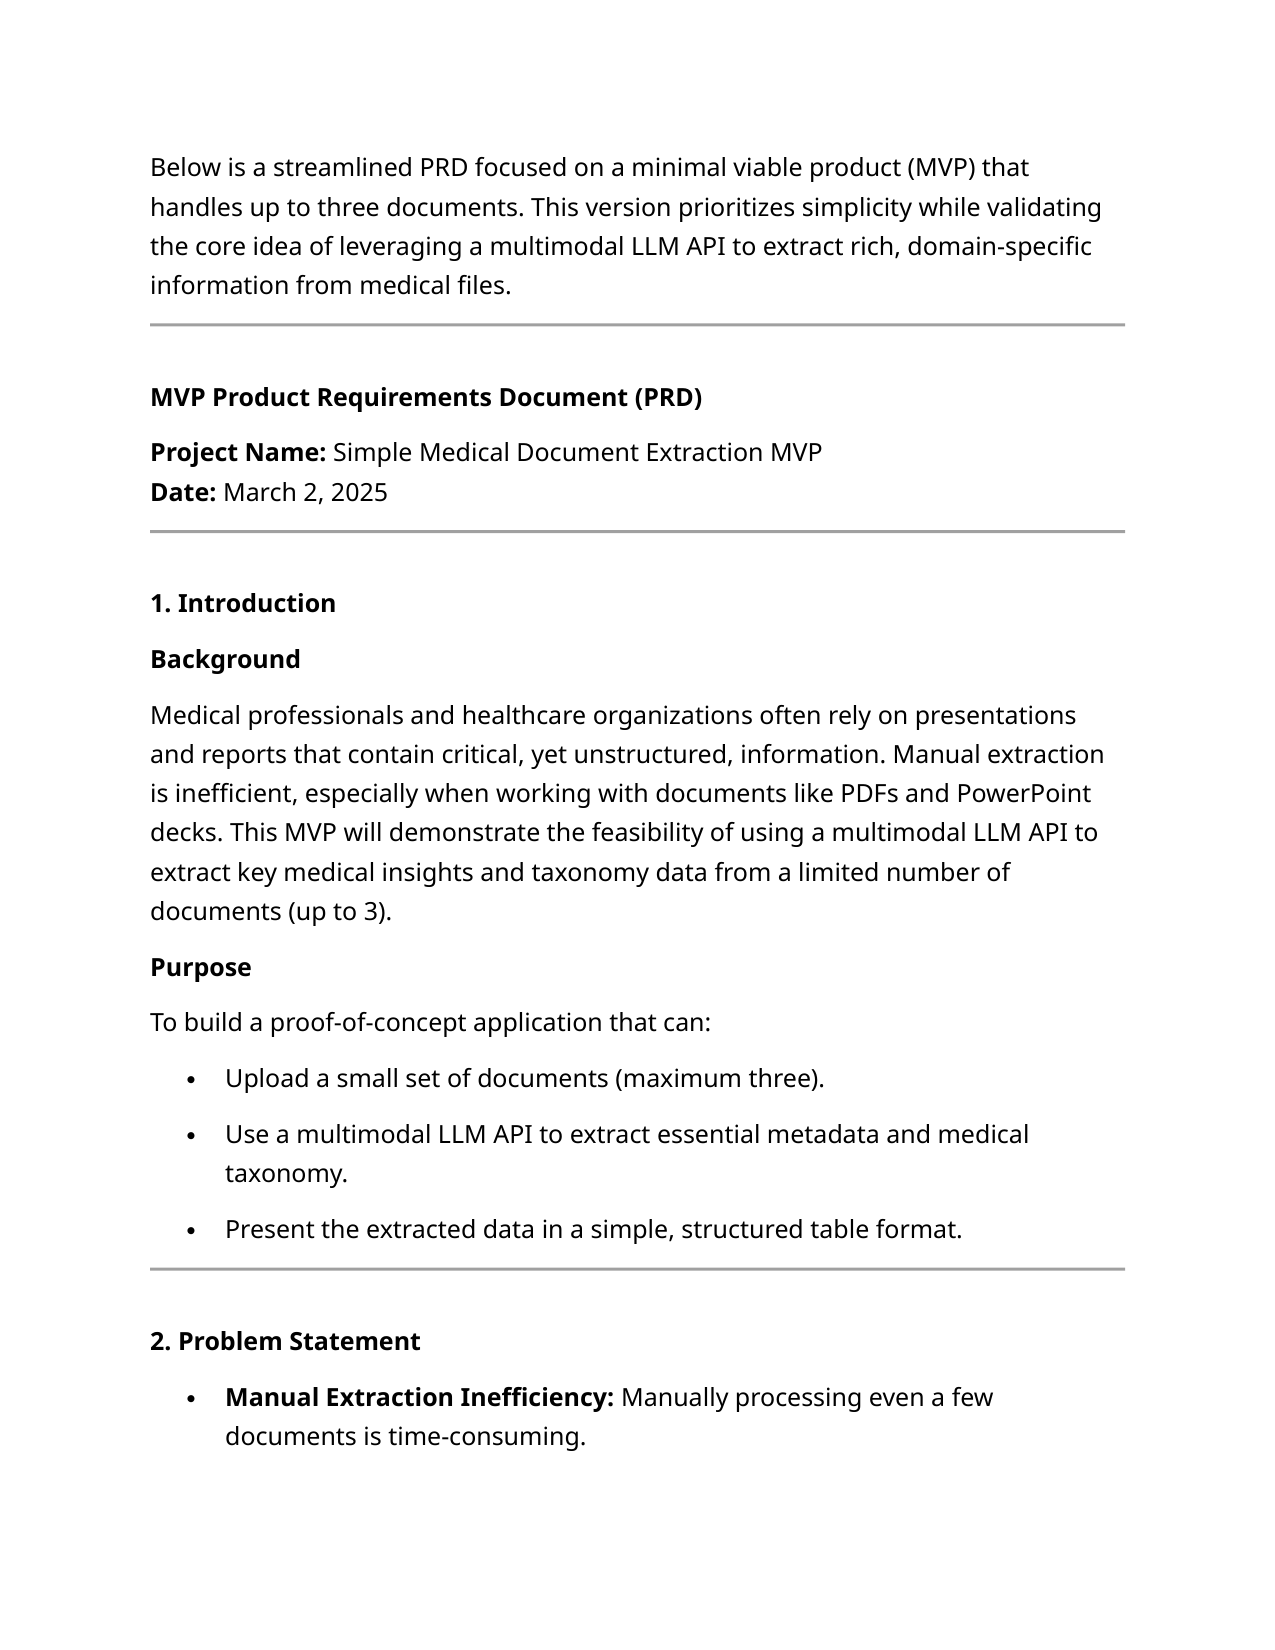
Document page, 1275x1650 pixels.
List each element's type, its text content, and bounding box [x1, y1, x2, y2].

text Project Name: Simple Medical Document Extraction MVP Date: March 2, 2025 [150, 435, 1125, 508]
text 2. Problem Statement [150, 1323, 1125, 1357]
text Medical professionals and healthcare organizations often rely on presentations and reports that contain critical, yet unstructured, information. Manual extraction is inefficient, especially when working with documents like PDFs and PowerPoint decks. This MVP will demonstrate the feasibility of using a multimodal LLM API to extract key medical insights and taxonomy data from a limited number of documents (up to 3). [150, 697, 1125, 927]
list Upload a small set of documents (maximum three). [187, 1061, 1125, 1095]
text 1. Introduction [150, 586, 1125, 620]
text Background [150, 642, 1125, 676]
text To build a proof-of-concept application that can: [150, 1005, 1125, 1039]
list Manual Extraction Inefficiency: Manually processing even a few documents is time-consuming. [187, 1379, 1125, 1452]
list Present the extracted data in a simple, structured table format. [187, 1212, 1125, 1246]
text Below is a streamlined PRD focused on a minimal viable product (MVP) that handles up to three documents. This version prioritizes simplicity while validating the core idea of leveraging a multimodal LLM API to extract rich, domain-specific information from medical files. [150, 150, 1125, 302]
list Use a multimodal LLM API to extract essential metadata and medical taxonomy. [187, 1117, 1125, 1190]
text Purpose [150, 949, 1125, 983]
text MVP Product Requirements Document (PRD) [150, 379, 1125, 413]
